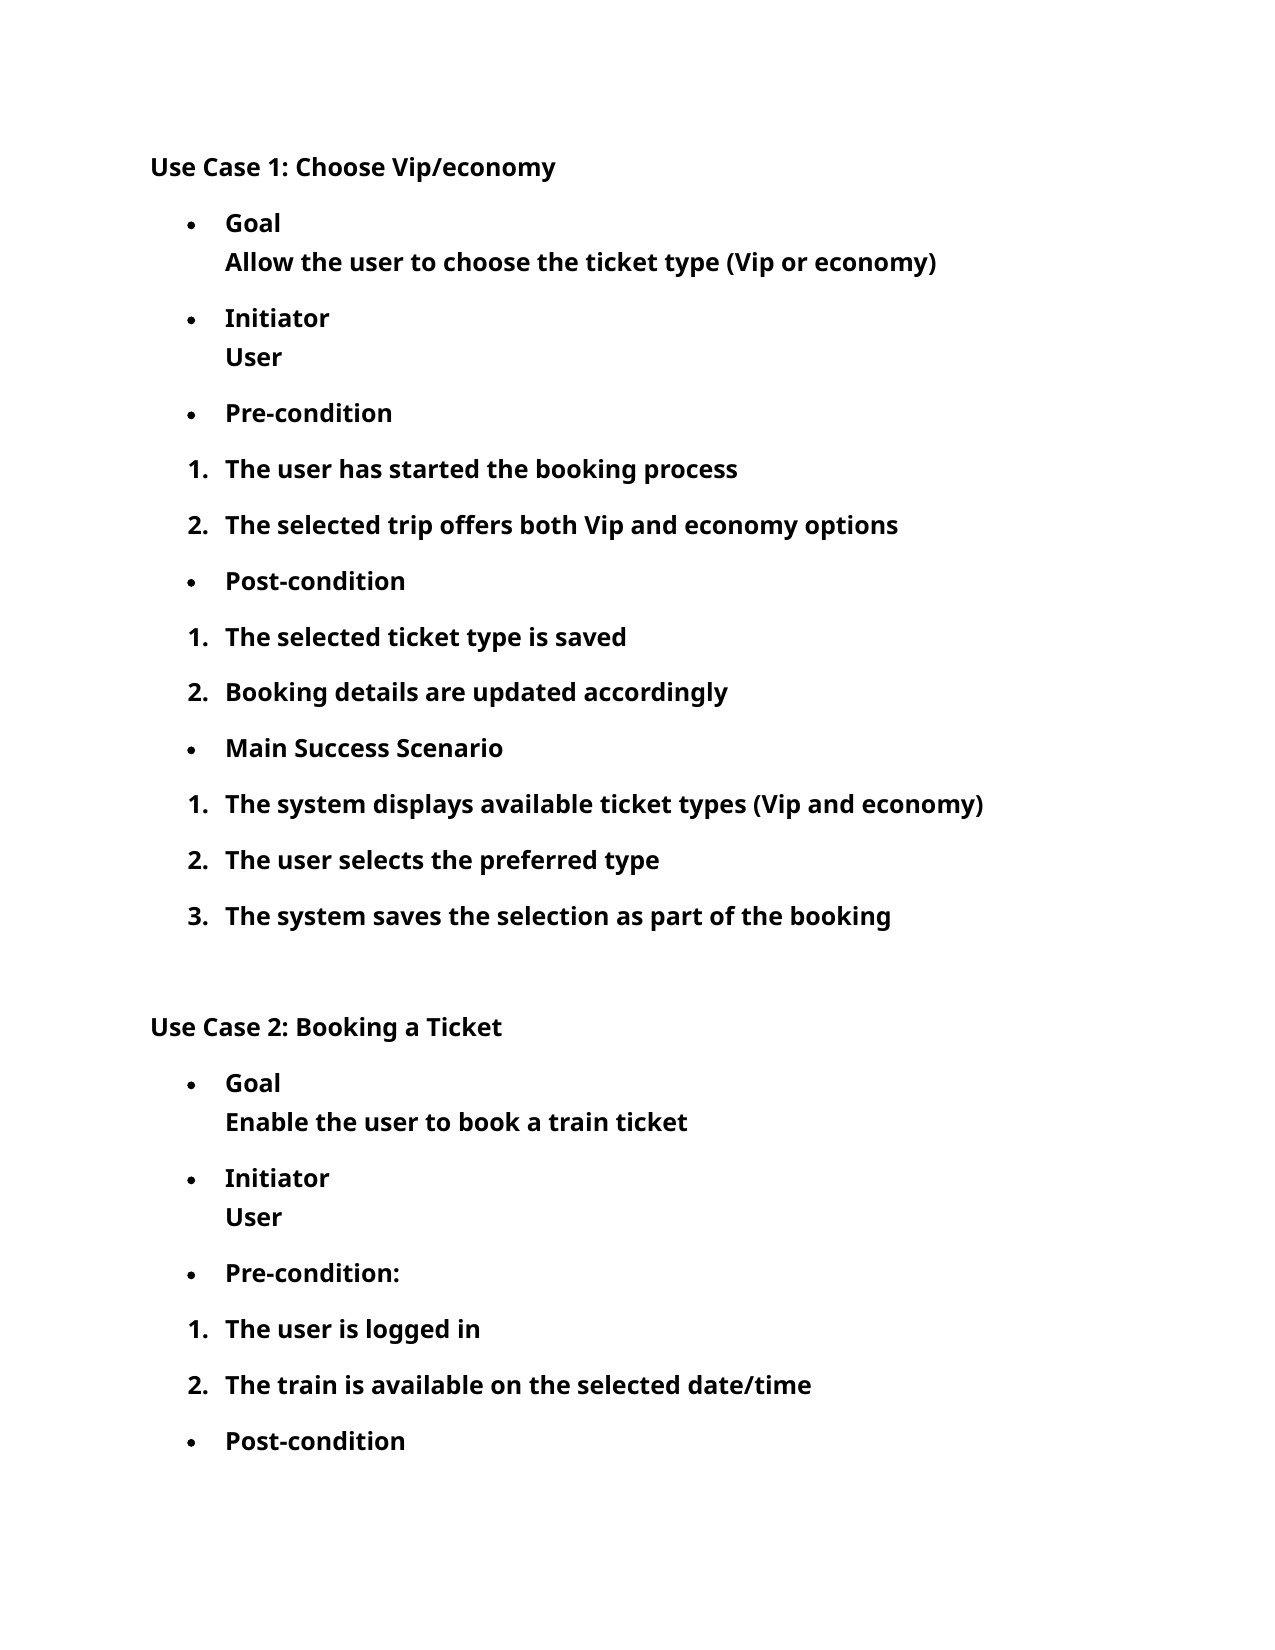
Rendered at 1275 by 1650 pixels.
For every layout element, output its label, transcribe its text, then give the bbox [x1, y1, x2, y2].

text Use Case 2: Booking a Ticket [150, 1010, 1125, 1044]
list The user is logged in [187, 1312, 1125, 1346]
list Pre-condition: [187, 1256, 1125, 1290]
list Initiator User [187, 301, 1125, 374]
list The system displays available ticket types (Vip and economy) [187, 787, 1125, 821]
text Use Case 1: Choose Vip/economy [150, 150, 1125, 184]
list The system saves the selection as part of the booking [187, 898, 1125, 932]
list Pre-condition [187, 396, 1125, 430]
list Post-condition [187, 1423, 1125, 1457]
list The selected ticket type is saved [187, 619, 1125, 653]
list The user has started the booking process [187, 452, 1125, 486]
list The user selects the preferred type [187, 842, 1125, 877]
list Main Success Scenario [187, 731, 1125, 765]
list Goal Enable the user to book a train ticket [187, 1066, 1125, 1139]
list The train is available on the selected date/time [187, 1367, 1125, 1402]
list Initiator User [187, 1161, 1125, 1234]
list Booking details are updated accordingly [187, 675, 1125, 709]
list Goal Allow the user to choose the ticket type (Vip or economy) [187, 206, 1125, 279]
list The selected trip offers both Vip and economy options [187, 507, 1125, 542]
list Post-condition [187, 563, 1125, 597]
